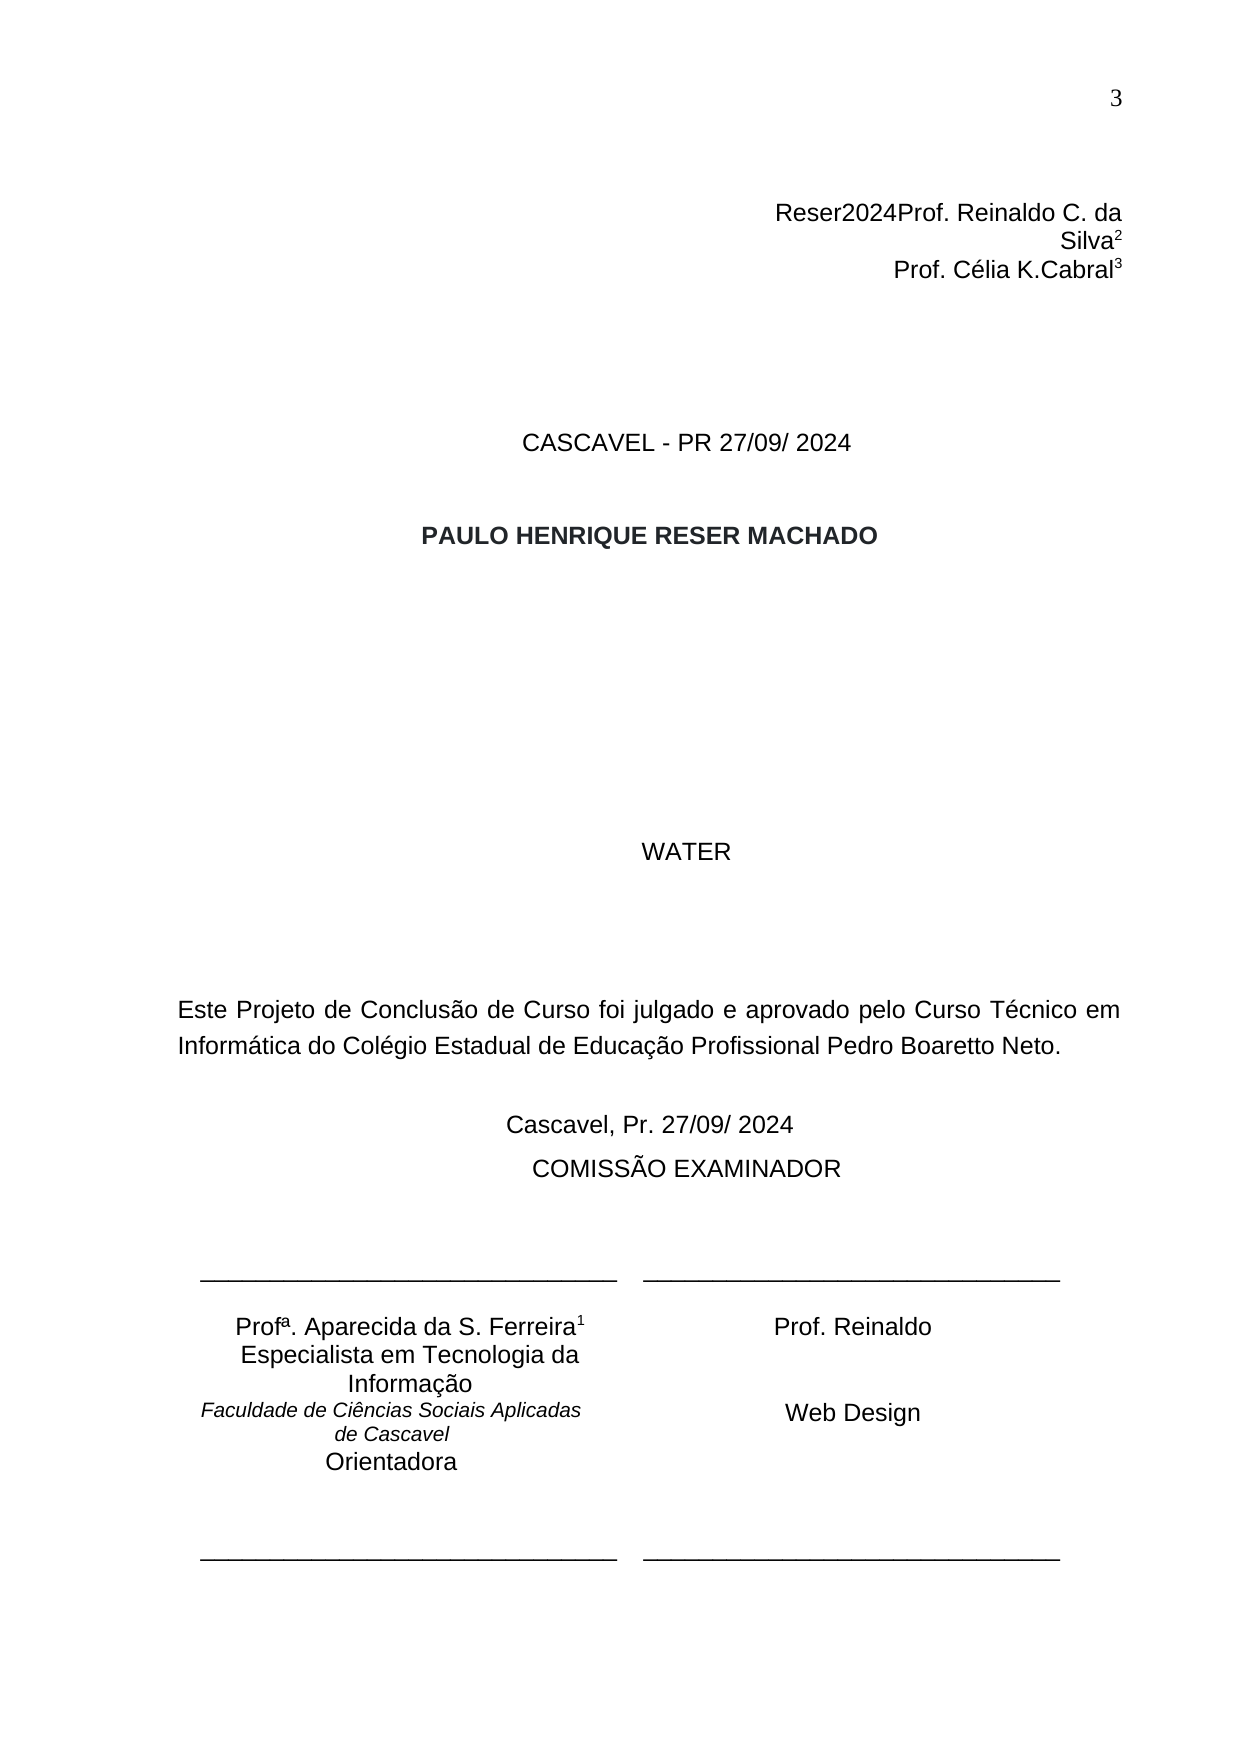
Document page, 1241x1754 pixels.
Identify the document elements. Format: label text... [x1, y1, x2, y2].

text Este Projeto de Conclusão de Curso foi julgado e aprovado pelo Curso Técnico em Informática do Colégio Estadual de Educação Profissional Pedro Boaretto Neto. [177, 995, 1122, 1060]
text Cascavel, Pr. 27/09/ 2024 [177, 1110, 1122, 1139]
text Reser2024Prof. Reinaldo C. da Silva2 [768, 198, 1122, 255]
text PAULO HENRIQUE RESER MACHADO [177, 521, 1122, 550]
table_header ______________________________ Profª. Aparecida da S. Ferreira1 Especialista em Tecnologia da Informação Faculdade de Ciências Sociais Aplicadas de Cascavel Orientadora [189, 1254, 631, 1533]
text Prof. Célia K.Cabral3 [177, 255, 1122, 284]
table_header ______________________________ Prof. Reinaldo Web Design [631, 1254, 1074, 1533]
text CASCAVEL - PR 27/09/ 2024 [177, 428, 1122, 456]
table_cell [189, 1534, 631, 1562]
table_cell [631, 1534, 1074, 1562]
text WATER [177, 837, 1122, 866]
text COMISSÃO EXAMINADOR [177, 1153, 1122, 1182]
